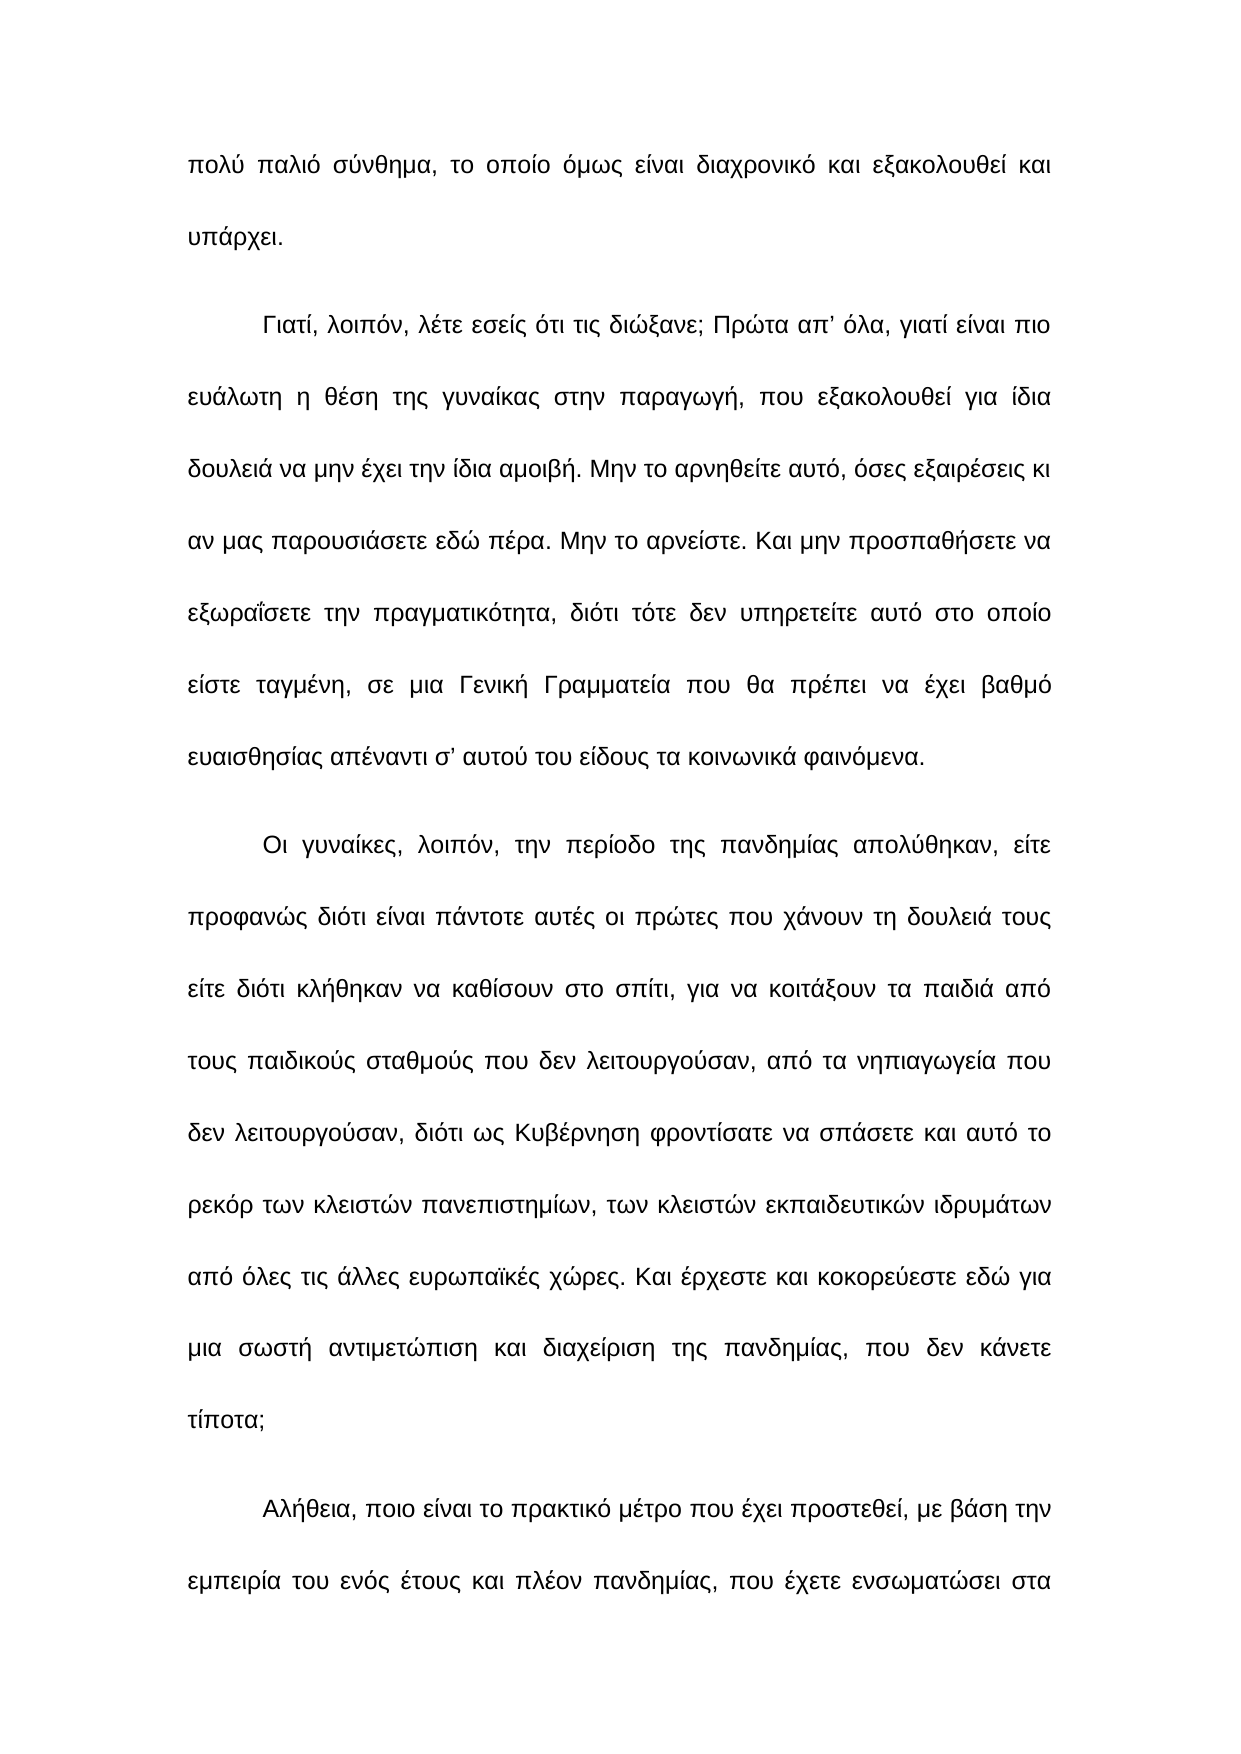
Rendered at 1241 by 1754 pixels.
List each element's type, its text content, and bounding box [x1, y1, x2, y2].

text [187, 1494, 1053, 1594]
text Οι γυναίκες, λοιπόν, την περίοδο της πανδημίας απολύθηκαν, είτε προφανώς διότι είναι πάντοτε αυτές οι πρώτες που χάνουν τη δουλειά τους είτε διότι κλήθηκαν να καθίσουν στο σπίτι, για να κοιτάξουν τα παιδιά από τους παιδικούς σταθμούς που δεν λειτουργούσαν, από τα νηπιαγωγεία που δεν λειτουργούσαν, διότι ως Κυβέρνηση φροντίσατε να σπάσετε και αυτό το ρεκόρ των κλειστών πανεπιστημίων, των κλειστών εκπαιδευτικών ιδρυμάτων από όλες τις άλλες ευρωπαϊκές χώρες. Και έρχεστε και κοκορεύεστε εδώ για μια σωστή αντιμετώπιση και διαχείριση της πανδημίας, που δεν κάνετε τίποτα; [187, 830, 1053, 1434]
text Γιατί, λοιπόν, λέτε εσείς ότι τις διώξανε; Πρώτα απ’ όλα, γιατί είναι πιο ευάλωτη η θέση της γυναίκας στην παραγωγή, που εξακολουθεί για ίδια δουλειά να μην έχει την ίδια αμοιβή. Μην το αρνηθείτε αυτό, όσες εξαιρέσεις κι αν μας παρουσιάσετε εδώ πέρα. Μην το αρνείστε. Και μην προσπαθήσετε να εξωραΐσετε την πραγματικότητα, διότι τότε δεν υπηρετείτε αυτό στο οποίο είστε ταγμένη, σε μια Γενική Γραμματεία που θα πρέπει να έχει βαθμό ευαισθησίας απέναντι σ’ αυτού του είδους τα κοινωνικά φαινόμενα. [187, 310, 1053, 770]
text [187, 150, 1053, 251]
